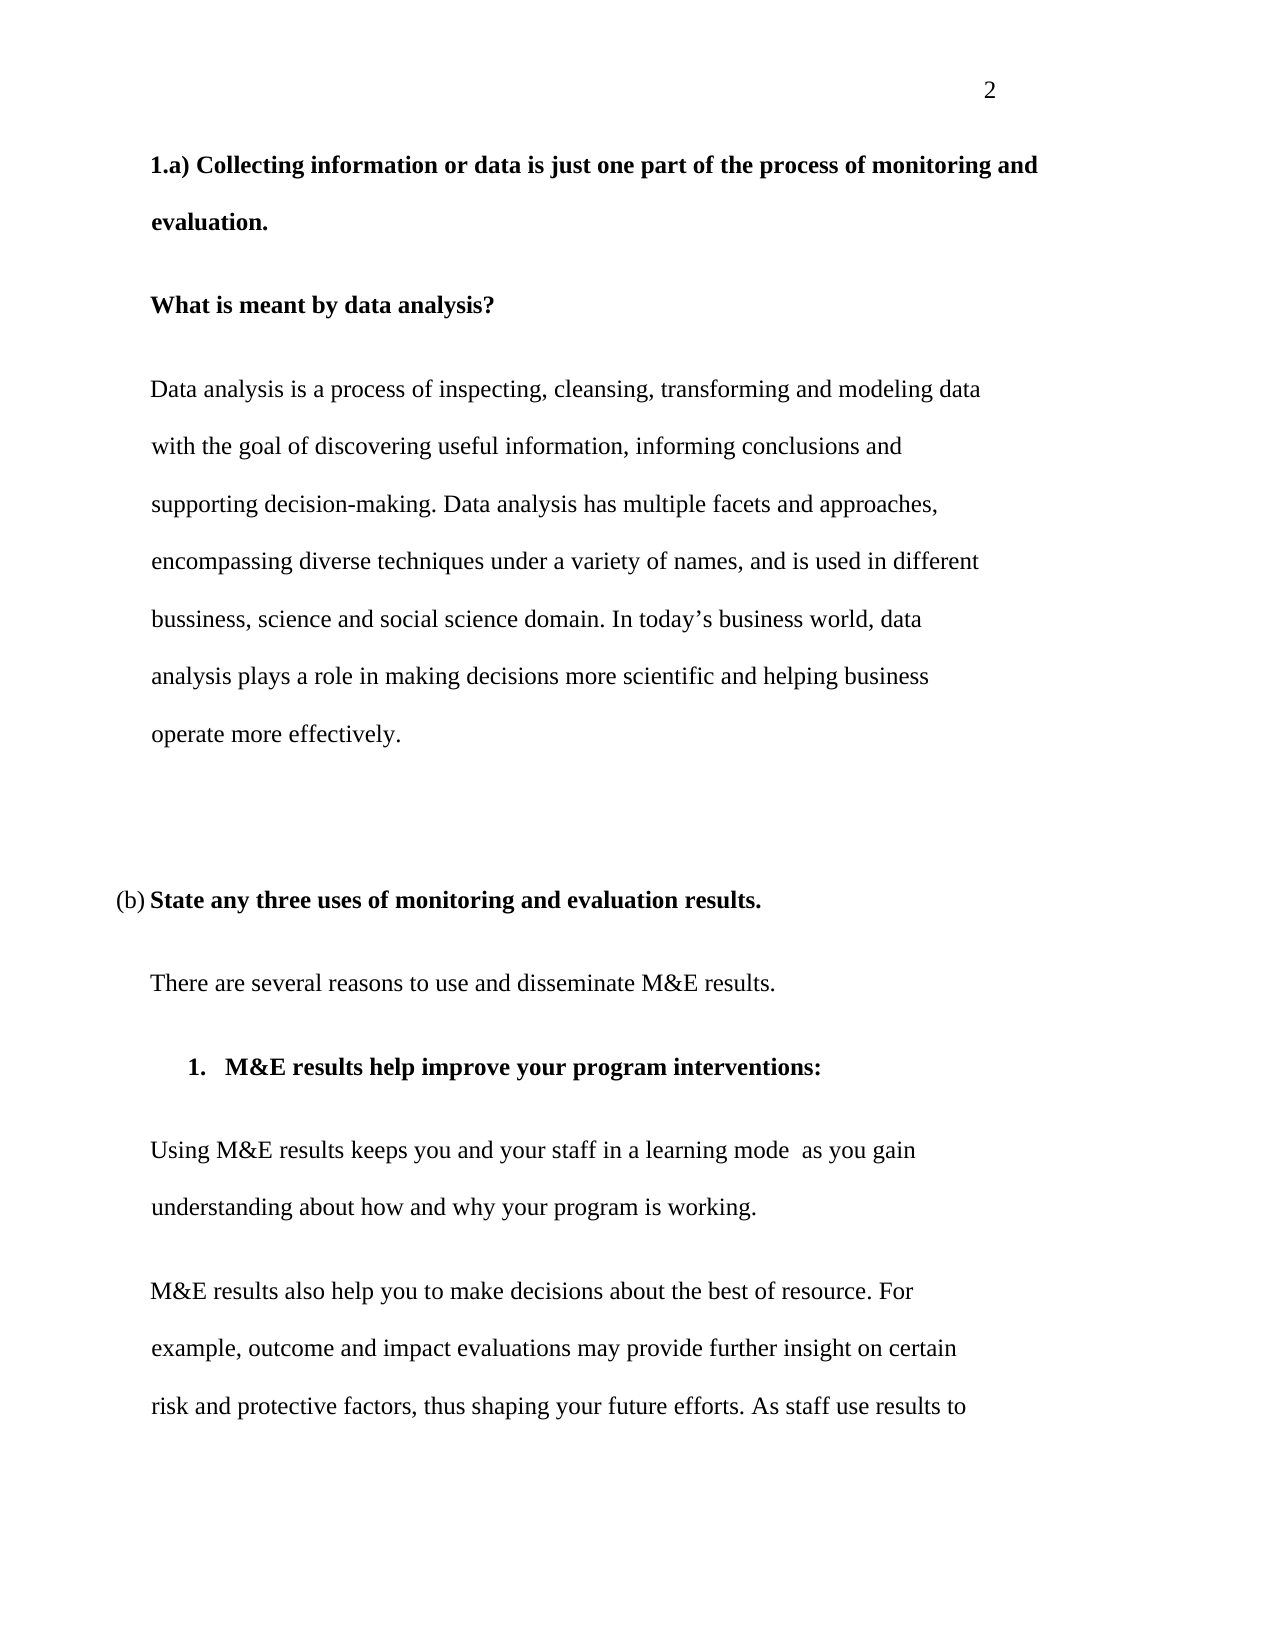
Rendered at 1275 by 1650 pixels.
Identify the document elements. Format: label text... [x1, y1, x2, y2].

text Using M&E results keeps you and your staff in a learning mode as you gain understanding about how and why your program is working. [150, 1135, 987, 1221]
text What is meant by data analysis? [150, 291, 987, 319]
text 1.a) Collecting information or data is just one part of the process of monitoring and evaluation. [150, 150, 1125, 236]
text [150, 1276, 987, 1419]
text Data analysis is a process of inspecting, cleansing, transforming and modeling data with the goal of discovering useful information, informing conclusions and supporting decision-making. Data analysis has multiple facets and approaches, encompassing diverse techniques under a variety of names, and is used in different bussiness, science and social science domain. In today’s business world, data analysis plays a role in making decisions more scientific and helping business operate more effectively. [150, 374, 987, 747]
list State any three uses of monitoring and evaluation results. [116, 885, 987, 914]
text There are several reasons to use and disseminate M&E results. [150, 968, 987, 997]
list M&E results help improve your program interventions: [187, 1052, 987, 1080]
